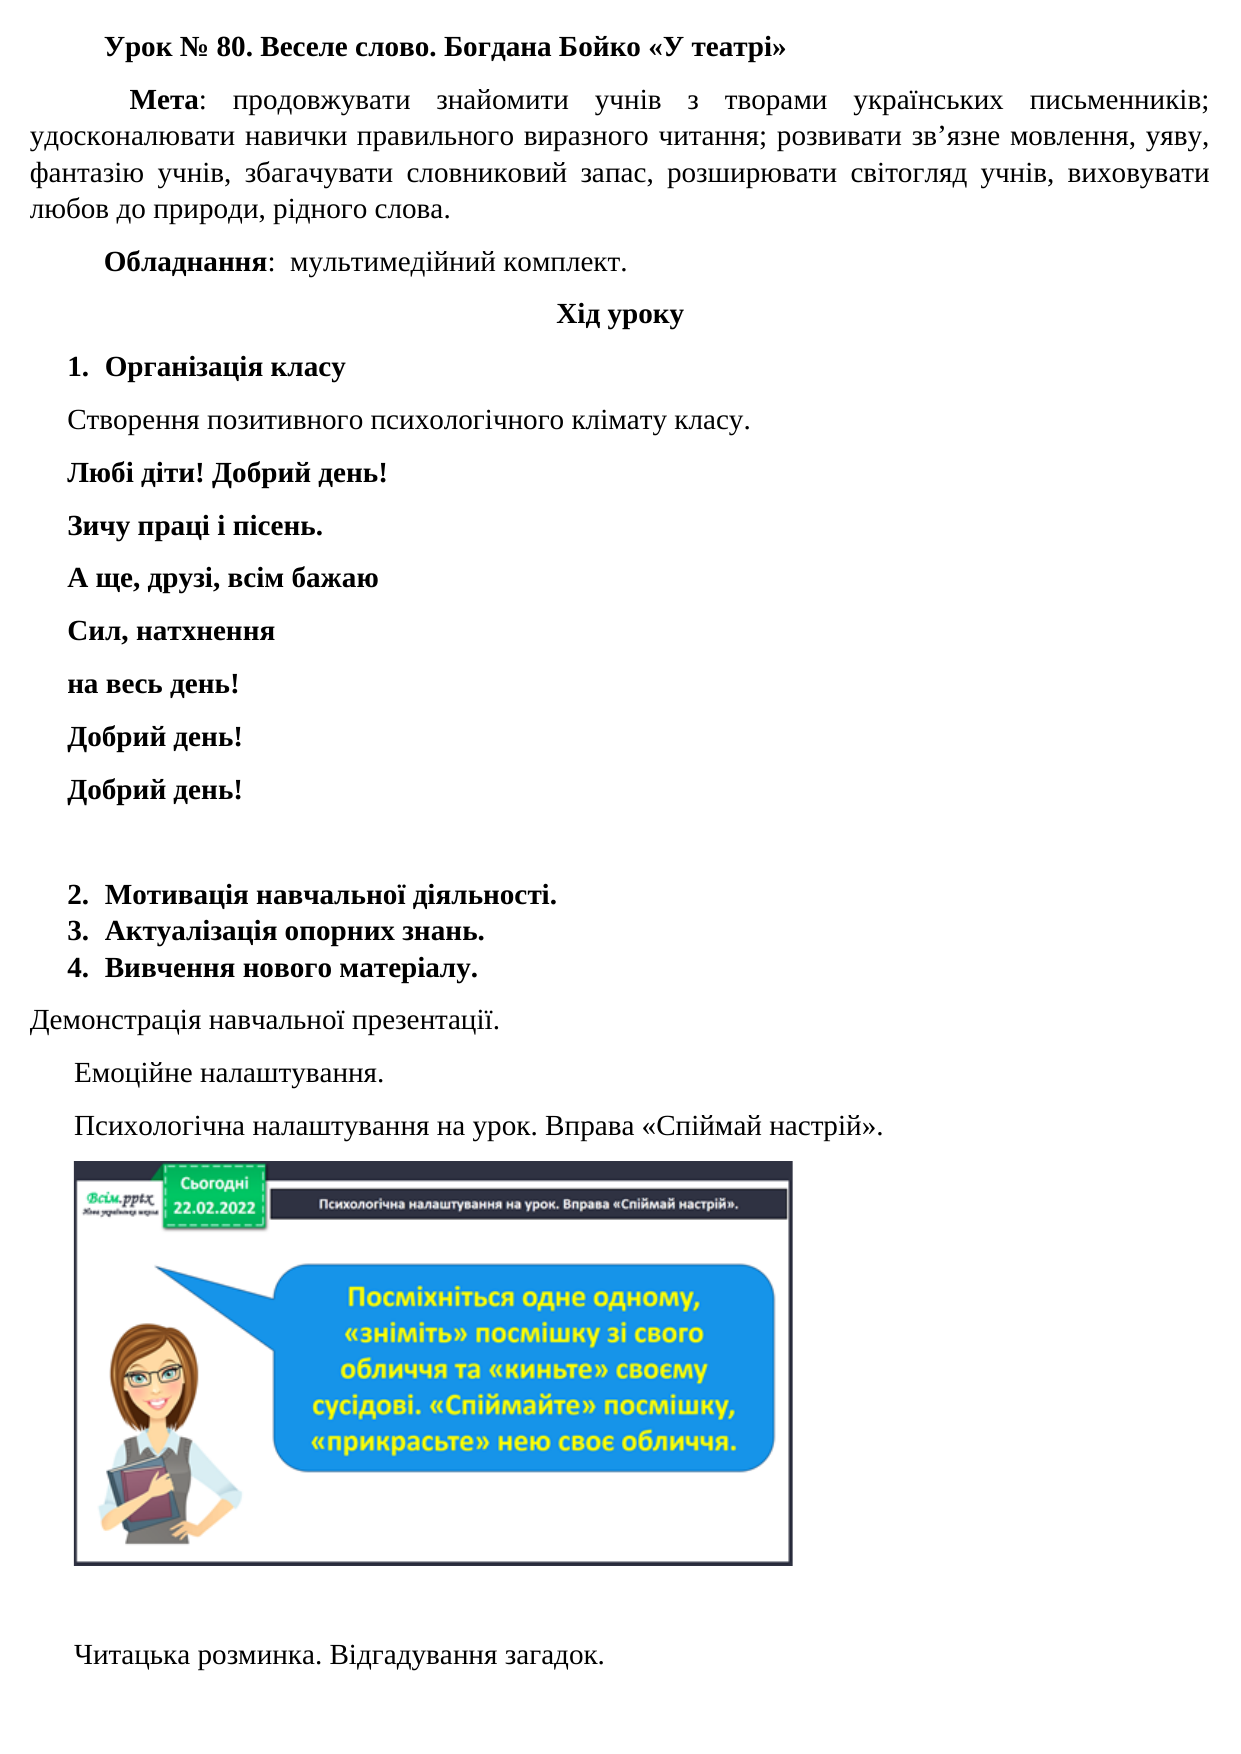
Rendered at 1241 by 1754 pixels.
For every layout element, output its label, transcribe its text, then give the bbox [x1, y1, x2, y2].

text Любі діти! Добрий день! [29, 455, 1211, 488]
text Добрий день! [29, 719, 1211, 752]
text Демонстрація навчальної презентації. [29, 1002, 1211, 1036]
text Обладнання: мультимедійний комплект. [29, 244, 1211, 277]
text А ще, друзі, всім бажаю [29, 561, 1211, 594]
text Добрий день! [29, 772, 1211, 805]
list Вивчення нового матеріалу. [67, 950, 1211, 983]
text Урок № 80. Веселе слово. Богдана Бойко «У театрі» [29, 29, 1211, 63]
text Емоційне налаштування. [29, 1055, 1211, 1089]
text Читацька розминка. Відгадування загадок. [29, 1637, 1211, 1671]
picture [73, 1161, 793, 1566]
text Мета: продовжувати знайомити учнів з творами українських письменників; удосконалювати навички правильного виразного читання; розвивати зв’язне мовлення, уяву, фантазію учнів, збагачувати словниковий запас, розширювати світогляд учнів, виховувати любов до природи, рідного слова. [29, 82, 1211, 224]
text Хід уроку [29, 296, 1211, 330]
text Сил, натхнення [29, 613, 1211, 647]
text Психологічна налаштування на урок. Вправа «Спіймай настрій». [29, 1108, 1211, 1142]
text Зичу праці і пісень. [29, 508, 1211, 541]
text Створення позитивного психологічного клімату класу. [29, 402, 1211, 436]
list Актуалізація опорних знань. [67, 913, 1211, 947]
list Мотивація навчальної діяльності. [67, 877, 1211, 911]
text на весь день! [29, 666, 1211, 700]
list Організація класу [67, 349, 1211, 383]
